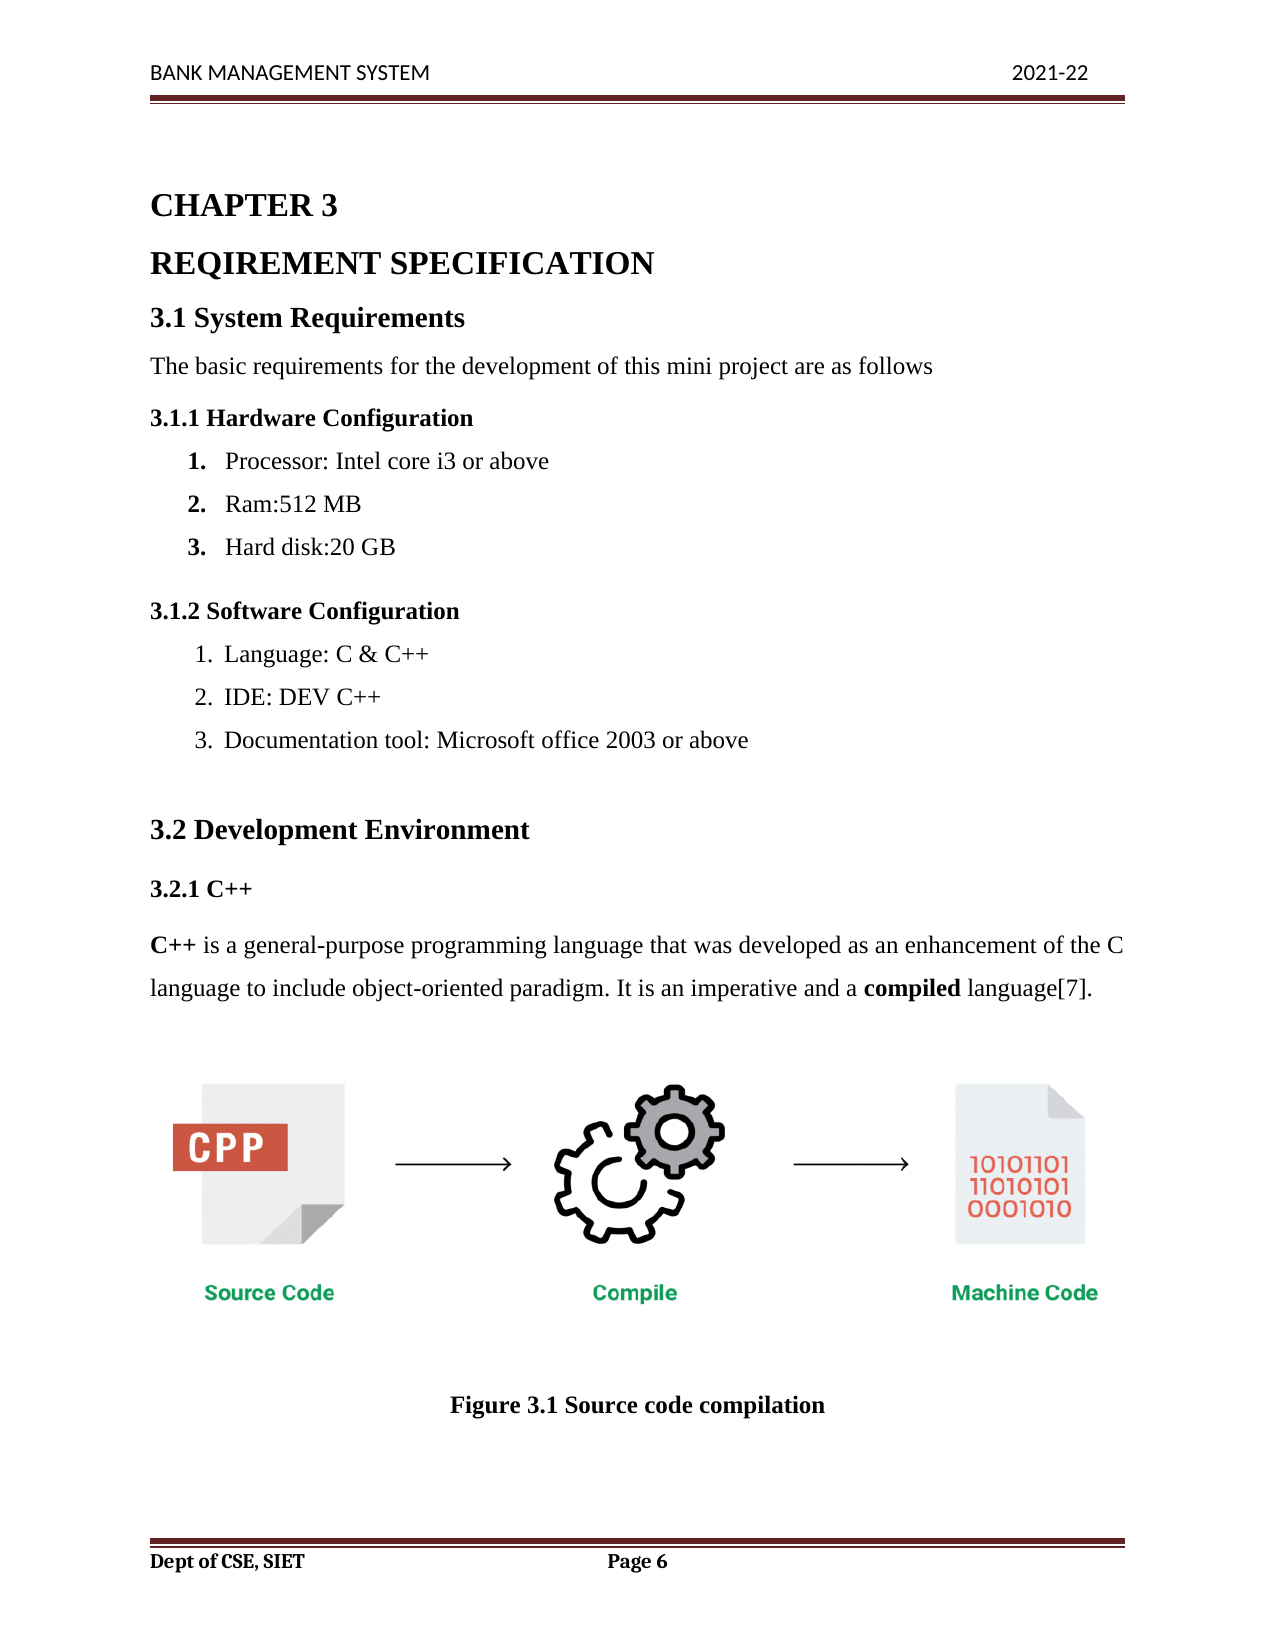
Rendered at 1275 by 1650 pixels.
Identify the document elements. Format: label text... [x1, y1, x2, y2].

list IDE: DEV C++ [194, 682, 1125, 711]
text The basic requirements for the development of this mini project are as follows [150, 351, 1125, 380]
text C++ is a general-purpose programming language that was developed as an enhancement of the C language to include object-oriented paradigm. It is an imperative and a compiled language[7]. [150, 930, 1125, 1002]
text REQIREMENT SPECIFICATION [150, 243, 1125, 281]
text 3.2 Development Environment [150, 812, 1125, 845]
text 3.1 System Requirements [150, 301, 1125, 334]
list Documentation tool: Microsoft office 2003 or above [194, 726, 1125, 754]
text 3.1.1 Hardware Configuration [150, 403, 1125, 432]
picture [150, 1028, 1125, 1364]
list Hard disk:20 GB [187, 532, 1125, 561]
text CHAPTER 3 [150, 186, 1125, 224]
list Language: C & C++ [194, 639, 1125, 668]
list Processor: Intel core i3 or above [187, 446, 1125, 475]
text 3.2.1 C++ [150, 874, 1125, 903]
text Figure 3.1 Source code compilation [150, 1390, 1125, 1419]
list Ram:512 MB [187, 489, 1125, 518]
text 3.1.2 Software Configuration [150, 596, 1125, 625]
